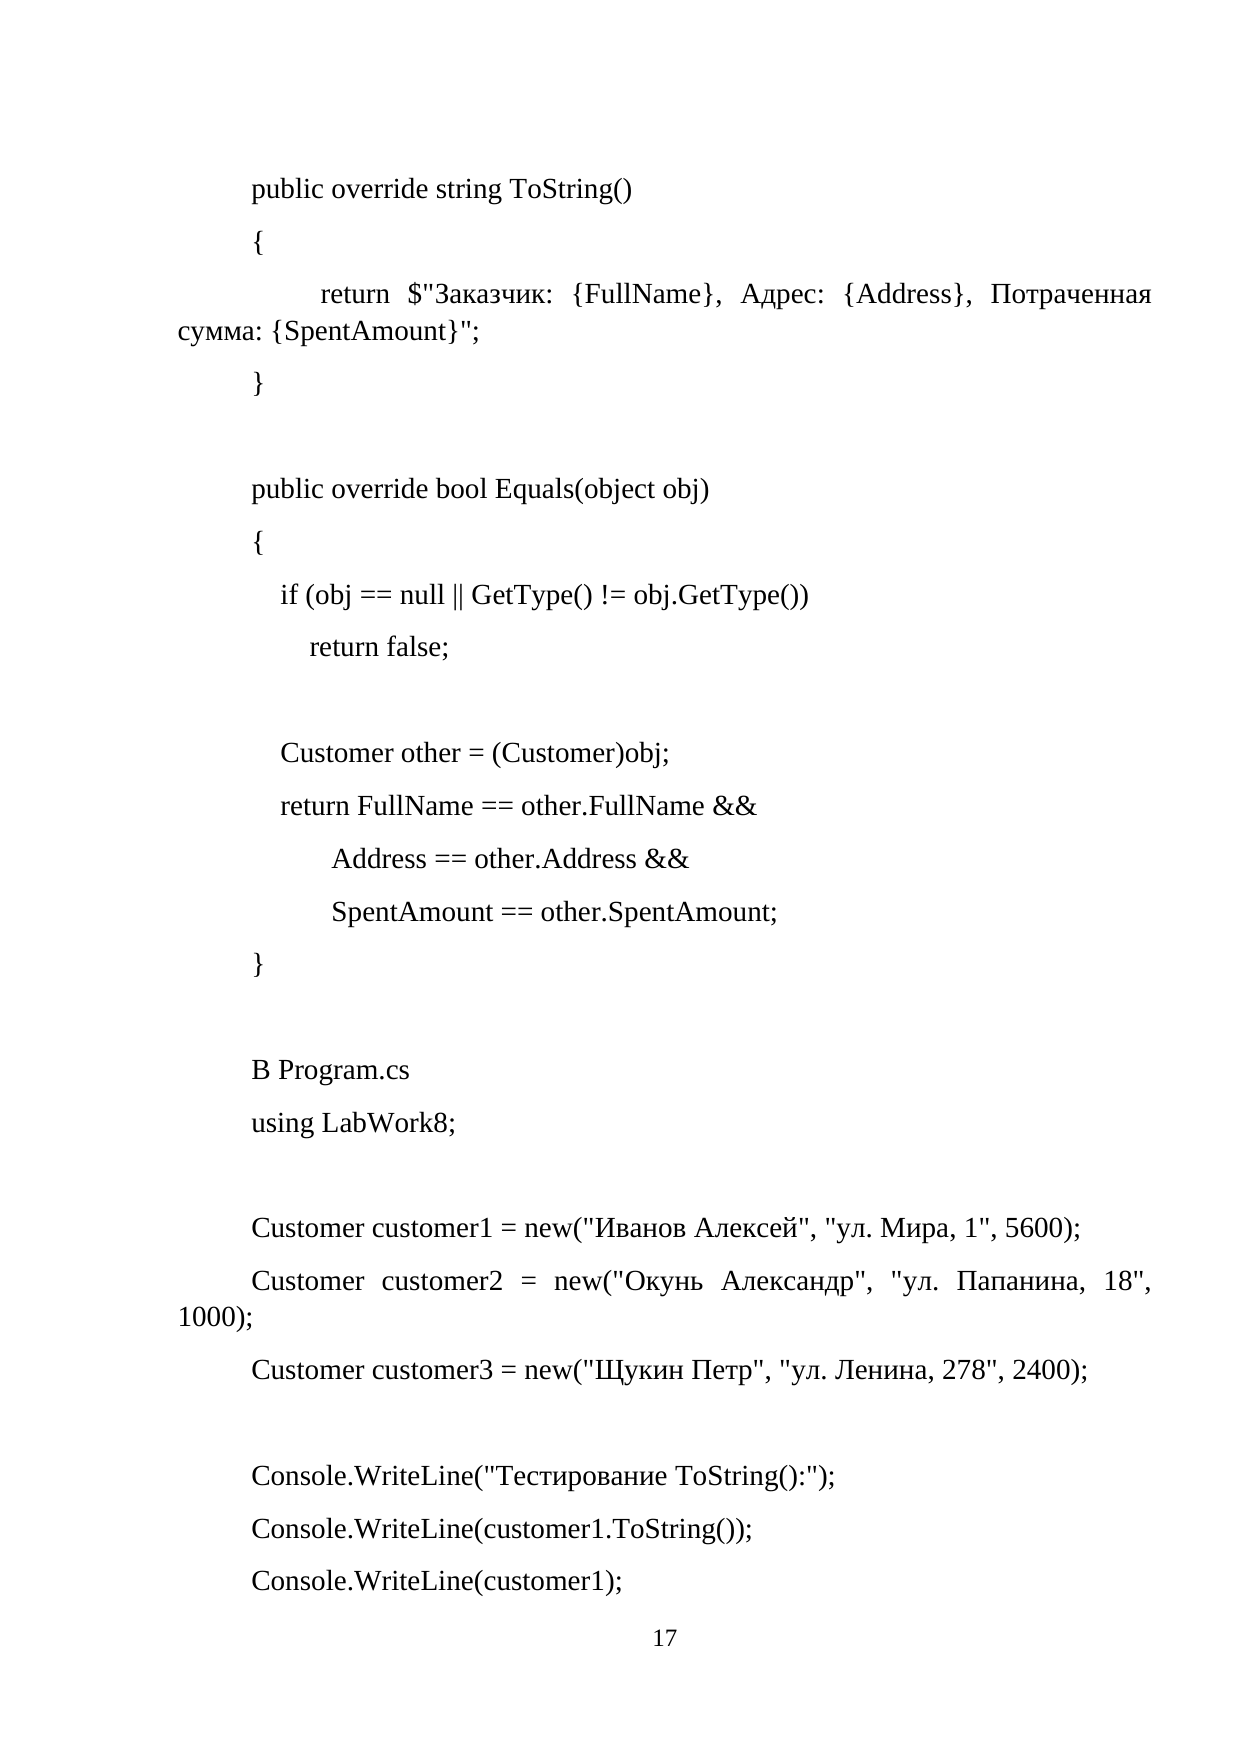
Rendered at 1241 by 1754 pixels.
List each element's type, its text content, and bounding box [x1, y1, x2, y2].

text return $"Заказчик: {FullName}, Адрес: {Address}, Потраченная сумма: {SpentAmount}"; [177, 277, 1152, 346]
text Customer customer1 = new("Иванов Алексей", "ул. Мира, 1", 5600); [177, 1211, 1152, 1244]
text SpentAmount == other.SpentAmount; [177, 894, 1152, 927]
text Console.WriteLine(customer1.ToString()); [177, 1511, 1152, 1544]
text Customer other = (Customer)obj; [177, 735, 1152, 769]
text } [177, 946, 1152, 980]
text return FullName == other.FullName && [177, 788, 1152, 822]
text using LabWork8; [177, 1105, 1152, 1138]
text Customer customer2 = new("Окунь Александр", "ул. Папанина, 18", 1000); [177, 1263, 1152, 1333]
text public override bool Equals(object obj) [177, 471, 1152, 505]
text Customer customer3 = new("Щукин Петр", "ул. Ленина, 278", 2400); [177, 1352, 1152, 1386]
text public override string ToString() [177, 171, 1152, 204]
text Address == other.Address && [177, 841, 1152, 874]
text return false; [177, 629, 1152, 663]
text { [177, 224, 1152, 257]
text Console.WriteLine("Тестирование ToString():"); [177, 1458, 1152, 1491]
text В Program.cs [177, 1052, 1152, 1086]
text if (obj == null || GetType() != obj.GetType()) [177, 577, 1152, 610]
text { [177, 524, 1152, 557]
text } [177, 366, 1152, 399]
text Console.WriteLine(customer1); [177, 1563, 1152, 1597]
